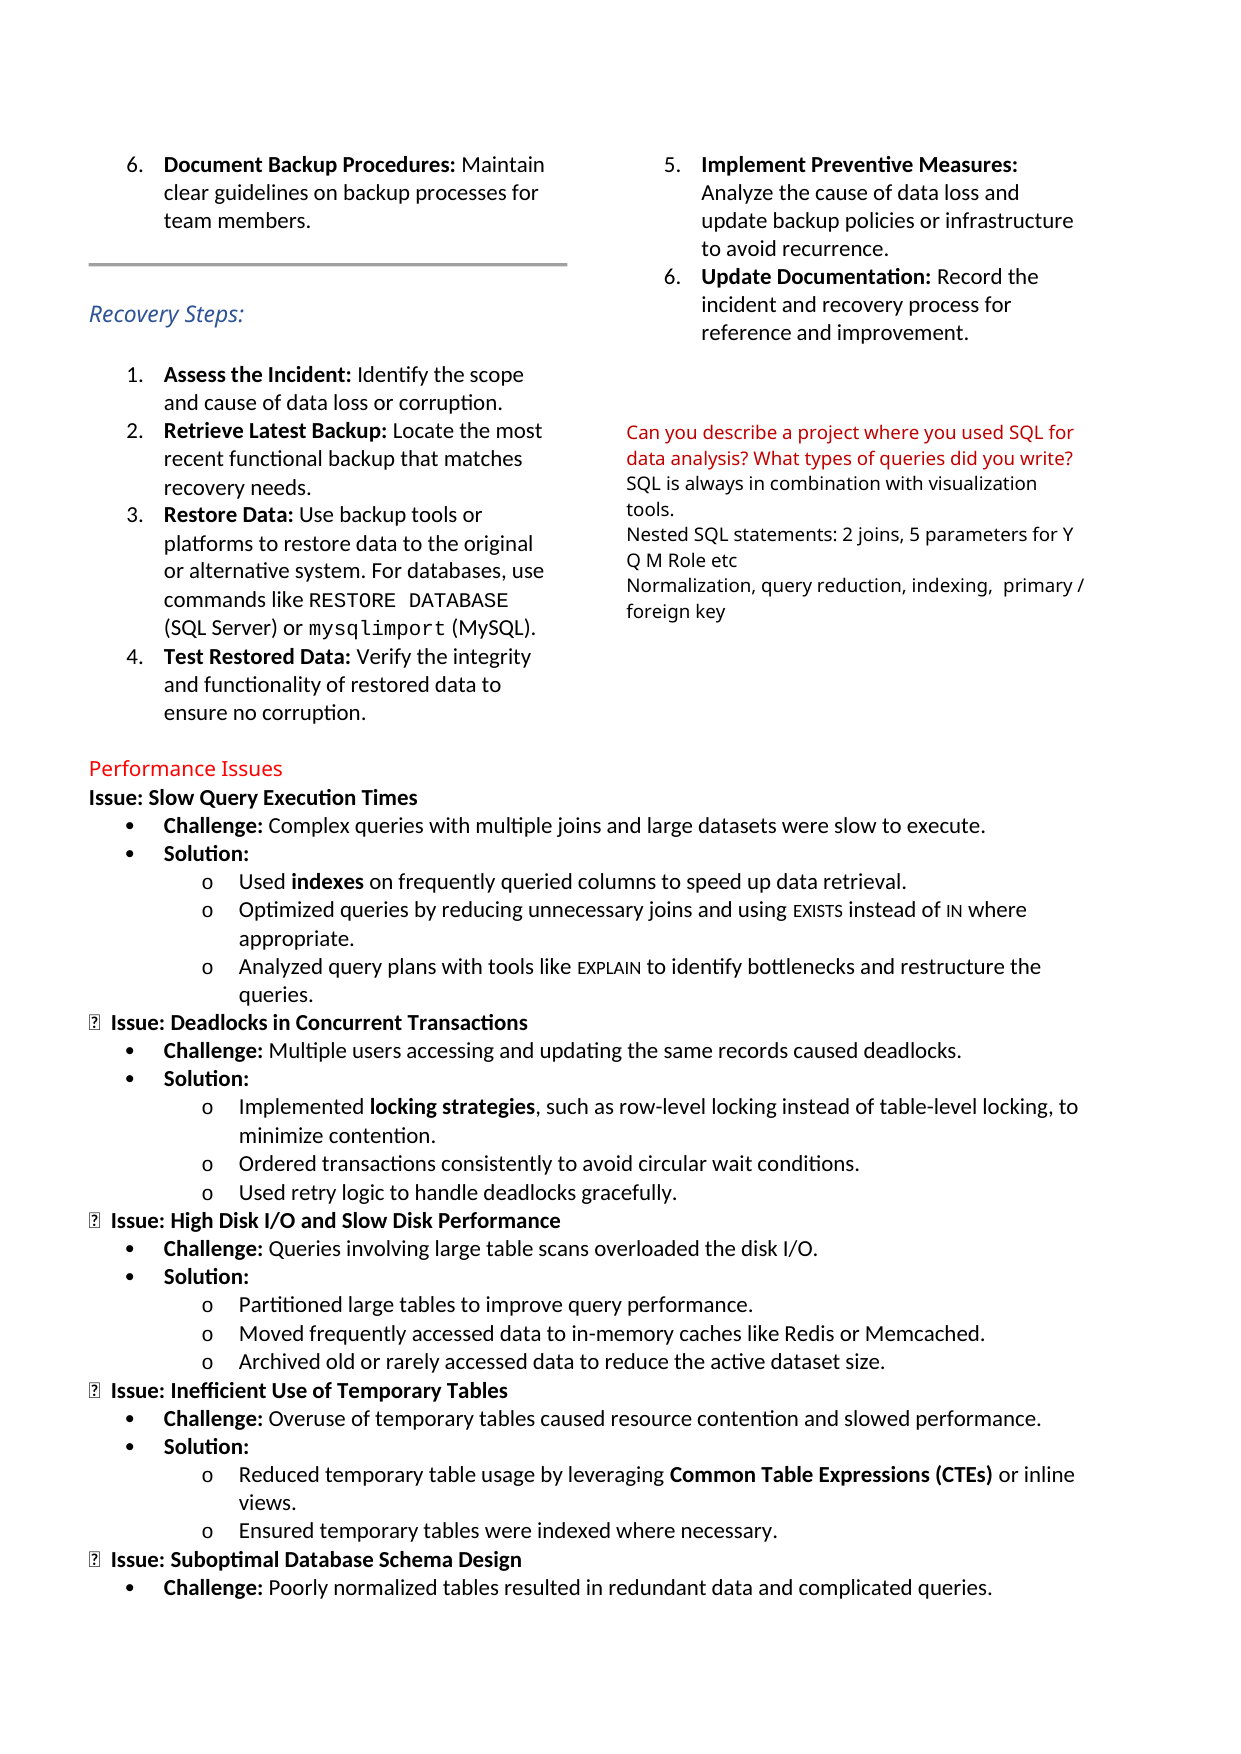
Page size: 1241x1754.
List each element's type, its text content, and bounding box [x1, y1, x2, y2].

list Analyzed query plans with tools like EXPLAIN to identify bottlenecks and restructure the queries. [201, 952, 1090, 1008]
text Performance Issues [89, 754, 1090, 783]
list Solution: [126, 839, 1090, 867]
list Used retry logic to handle deadlocks gracefully. [201, 1178, 1090, 1206]
list Solution: [126, 1262, 1090, 1290]
list Used indexes on frequently queried columns to speed up data retrieval. [201, 867, 1090, 895]
list Ensured temporary tables were indexed where necessary. [201, 1516, 1090, 1545]
list Ordered transactions consistently to avoid circular wait conditions. [201, 1149, 1090, 1178]
list Partitioned large tables to improve query performance. [201, 1290, 1090, 1319]
text  Issue: Suboptimal Database Schema Design [89, 1545, 1090, 1573]
list Challenge: Multiple users accessing and updating the same records caused deadlocks. [126, 1036, 1090, 1064]
list Assess the Incident: Identify the scope and cause of data loss or corruption. [126, 361, 552, 417]
list Document Backup Procedures: Maintain clear guidelines on backup processes for team members. [126, 150, 552, 234]
text  Issue: High Disk I/O and Slow Disk Performance [89, 1206, 1090, 1234]
list Restore Data: Use backup tools or platforms to restore data to the original or alternative system. For databases, use commands like RESTORE DATABASE (SQL Server) or mysqlimport (MySQL). [126, 501, 552, 642]
list Reduced temporary table usage by leveraging Common Table Expressions (CTEs) or inline views. [201, 1460, 1090, 1516]
text  Issue: Deadlocks in Concurrent Transactions [89, 1008, 1090, 1036]
text  Issue: Inefficient Use of Temporary Tables [89, 1376, 1090, 1404]
list Challenge: Poorly normalized tables resulted in redundant data and complicated queries. [126, 1573, 1090, 1601]
list Implemented locking strategies, such as row-level locking instead of table-level locking, to minimize contention. [201, 1092, 1090, 1149]
list Solution: [126, 1432, 1090, 1460]
list Challenge: Overuse of temporary tables caused resource contention and slowed performance. [126, 1404, 1090, 1432]
list Challenge: Complex queries with multiple joins and large datasets were slow to execute. [126, 811, 1090, 839]
subtitle Recovery Steps: [89, 298, 552, 329]
list Retrieve Latest Backup: Locate the most recent functional backup that matches recovery needs. [126, 417, 552, 501]
text SQL is always in combination with visualization tools. [626, 471, 1090, 522]
list Test Restored Data: Verify the integrity and functionality of restored data to ensure no corruption. [126, 642, 552, 726]
list Archived old or rarely accessed data to reduce the active dataset size. [201, 1347, 1090, 1376]
list Implement Preventive Measures: Analyze the cause of data loss and update backup policies or infrastructure to avoid recurrence. [664, 150, 1090, 262]
text Issue: Slow Query Execution Times [89, 783, 1090, 811]
list Moved frequently accessed data to in-memory caches like Redis or Memcached. [201, 1319, 1090, 1347]
list Challenge: Queries involving large table scans overloaded the disk I/O. [126, 1234, 1090, 1262]
text Nested SQL statements: 2 joins, 5 parameters for Y Q M Role etc [626, 522, 1090, 573]
list Optimized queries by reducing unnecessary joins and using EXISTS instead of IN where appropriate. [201, 895, 1090, 952]
text Normalization, query reduction, indexing, primary / foreign key [626, 573, 1090, 624]
list Update Documentation: Record the incident and recovery process for reference and improvement. [664, 262, 1090, 346]
list Solution: [126, 1064, 1090, 1092]
text Can you describe a project where you used SQL for data analysis? What types of queries did you write? [626, 419, 1090, 471]
